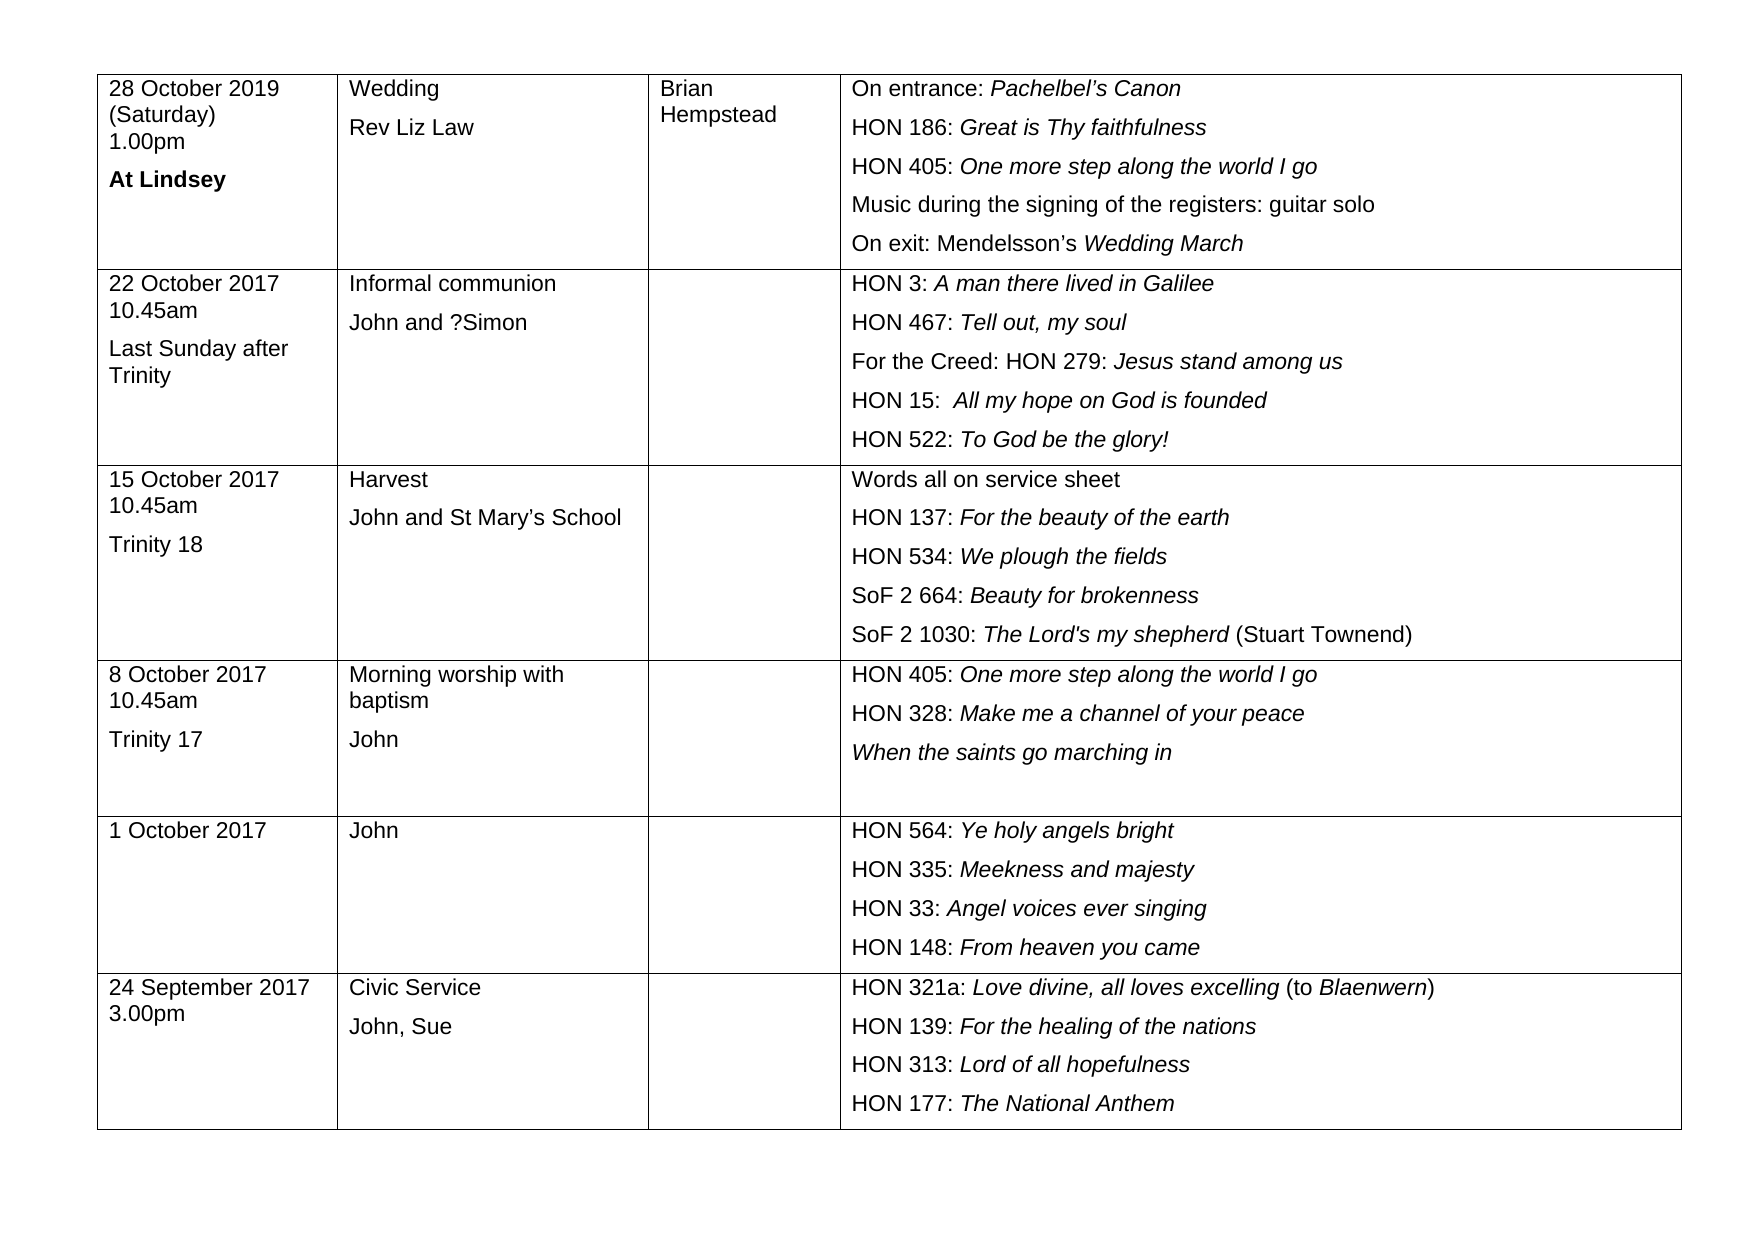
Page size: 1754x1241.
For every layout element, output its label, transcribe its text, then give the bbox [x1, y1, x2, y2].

table_cell 22 October 2017 10.45am Last Sunday after Trinity [98, 270, 337, 464]
table_cell [649, 974, 840, 1129]
table_cell 1 October 2017 [98, 817, 337, 973]
table_cell 24 September 2017 3.00pm [98, 974, 337, 1129]
table_cell Informal communion John and ?Simon [338, 270, 648, 464]
table_cell 8 October 2017 10.45am Trinity 17 [98, 661, 337, 816]
table_cell 28 October 2019 (Saturday) 1.00pm At Lindsey [98, 75, 337, 269]
table_cell Morning worship with baptism John [338, 661, 648, 816]
table_cell Brian Hempstead [649, 75, 840, 269]
table_cell [649, 270, 840, 464]
table_cell Civic Service John, Sue [338, 974, 648, 1129]
table_cell John [338, 817, 648, 973]
table_cell [649, 817, 840, 973]
table_cell Wedding Rev Liz Law [338, 75, 648, 269]
table_cell HON 405: One more step along the world I go HON 328: Make me a channel of your peace When the saints go marching in [841, 661, 1681, 816]
table_cell On entrance: Pachelbel’s Canon HON 186: Great is Thy faithfulness HON 405: One more step along the world I go Music during the signing of the registers: guitar solo On exit: Mendelsson’s Wedding March [841, 75, 1681, 269]
table_cell HON 564: ​Ye holy angels bright HON 335: Meekness and majesty HON 33: Angel voices ever singing HON 148: From heaven you came [841, 817, 1681, 973]
table_cell Harvest John and St Mary’s School [338, 466, 648, 660]
table_cell HON 3: A man there lived in Galilee HON 467: Tell out, my soul For the Creed: HON 279: Jesus stand among us HON 15: All my hope on God is founded HON 522: To God be the glory! [841, 270, 1681, 464]
table_cell Words all on service sheet HON 137: For the beauty of the earth HON 534: We plough the fields SoF 2 664: Beauty for brokenness SoF 2 1030: The Lord's my shepherd (Stuart Townend) [841, 466, 1681, 660]
table_cell HON 321a: Love divine, all loves excelling (to Blaenwern) HON 139: For the healing of the nations HON 313: Lord of all hopefulness HON 177: The National Anthem [841, 974, 1681, 1129]
table_cell [649, 466, 840, 660]
table_cell [649, 661, 840, 816]
table_cell 15 October 2017 10.45am Trinity 18 [98, 466, 337, 660]
